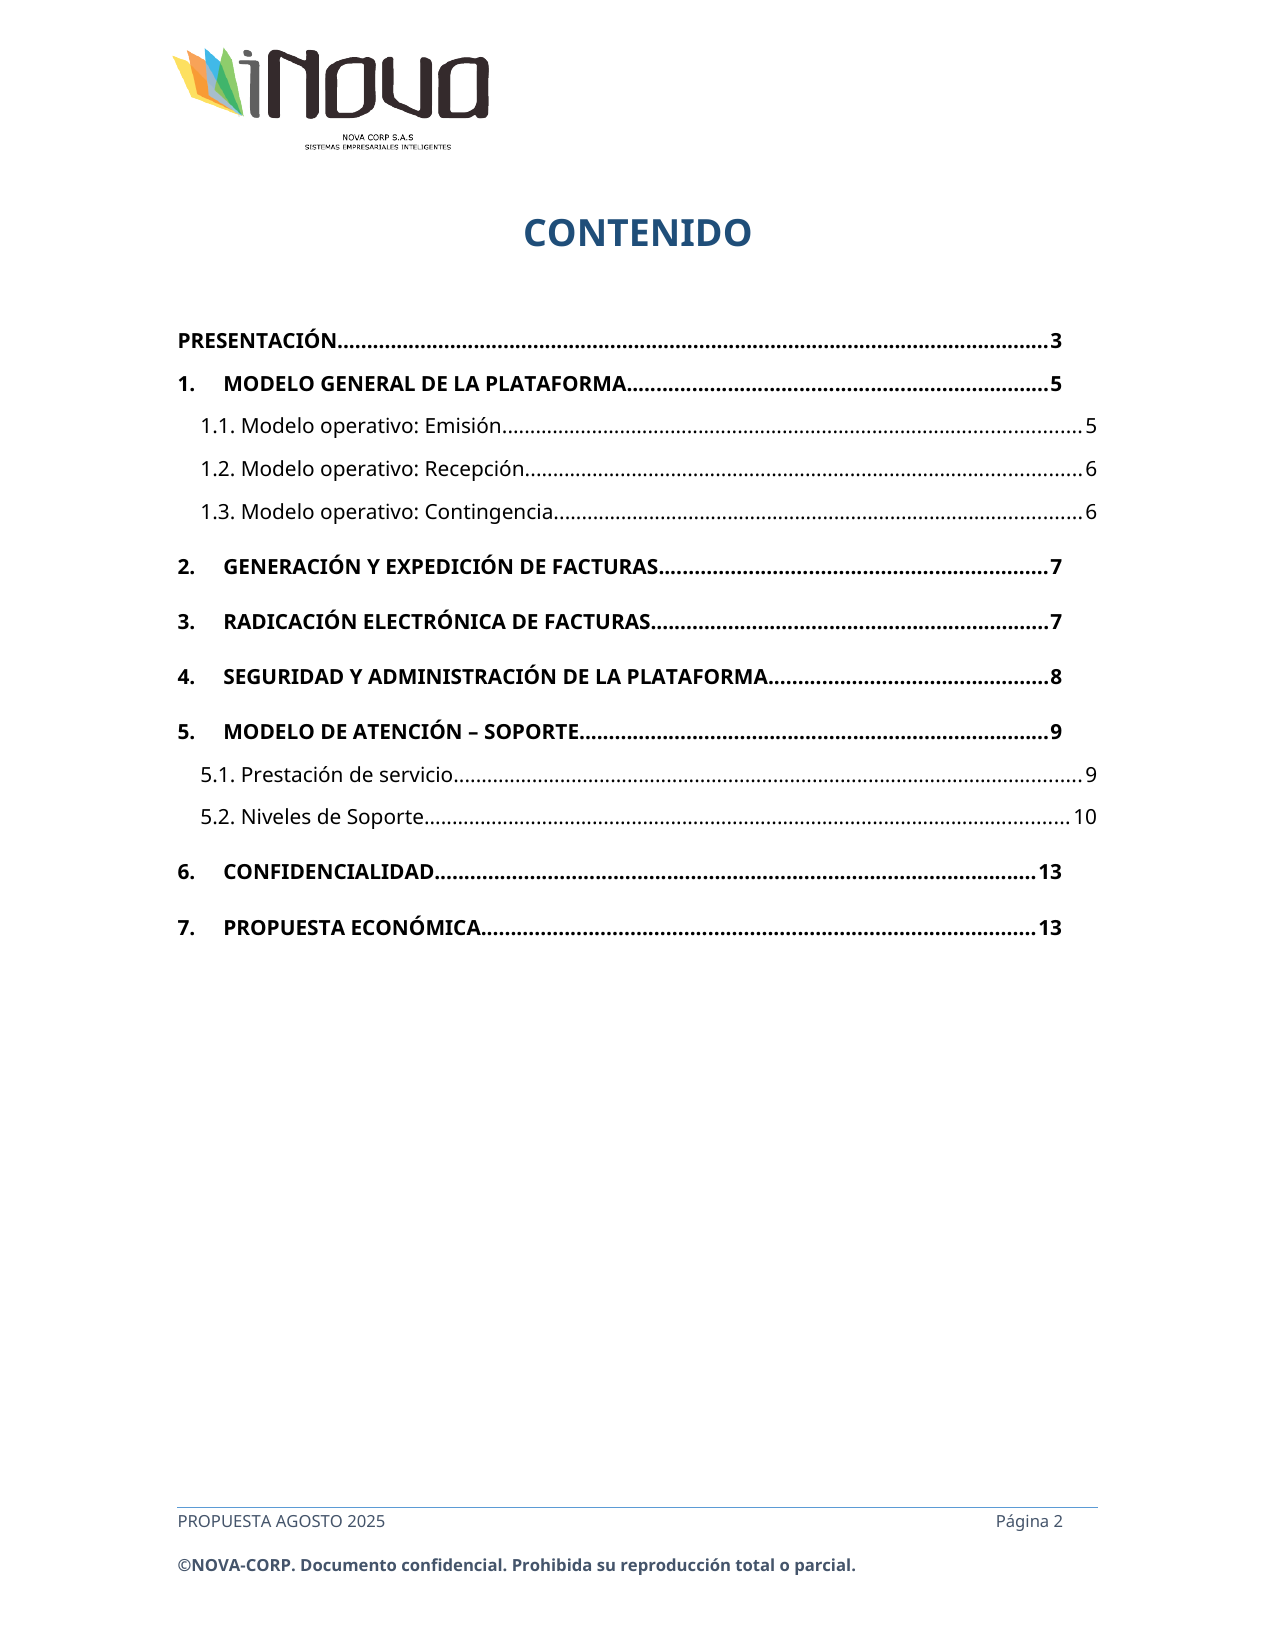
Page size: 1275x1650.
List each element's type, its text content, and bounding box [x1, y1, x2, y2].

text 1. MODELO GENERAL DE LA PLATAFORMA. 5 [177, 369, 1098, 397]
text 1.2. Modelo operativo: Recepción. 6 [200, 454, 1098, 483]
text 6. CONFIDENCIALIDAD. 13 [177, 857, 1098, 886]
text 3. RADICACIÓN ELECTRÓNICA DE FACTURAS. 7 [177, 607, 1098, 635]
text 4. SEGURIDAD Y ADMINISTRACIÓN DE LA PLATAFORMA. 8 [177, 662, 1098, 691]
text 5.1. Prestación de servicio. 9 [200, 760, 1098, 788]
text 7. PROPUESTA ECONÓMICA. 13 [177, 913, 1098, 941]
picture [154, 23, 516, 180]
text 5. MODELO DE ATENCIÓN – SOPORTE. 9 [177, 717, 1098, 746]
text 1.1. Modelo operativo: Emisión. 5 [200, 412, 1098, 440]
text 5.2. Niveles de Soporte. 10 [200, 802, 1098, 831]
text 2. GENERACIÓN Y EXPEDICIÓN DE FACTURAS. 7 [177, 552, 1098, 580]
text PRESENTACIÓN. 3 [177, 326, 1098, 354]
text CONTENIDO [177, 207, 1098, 258]
text 1.3. Modelo operativo: Contingencia. 6 [200, 497, 1098, 525]
